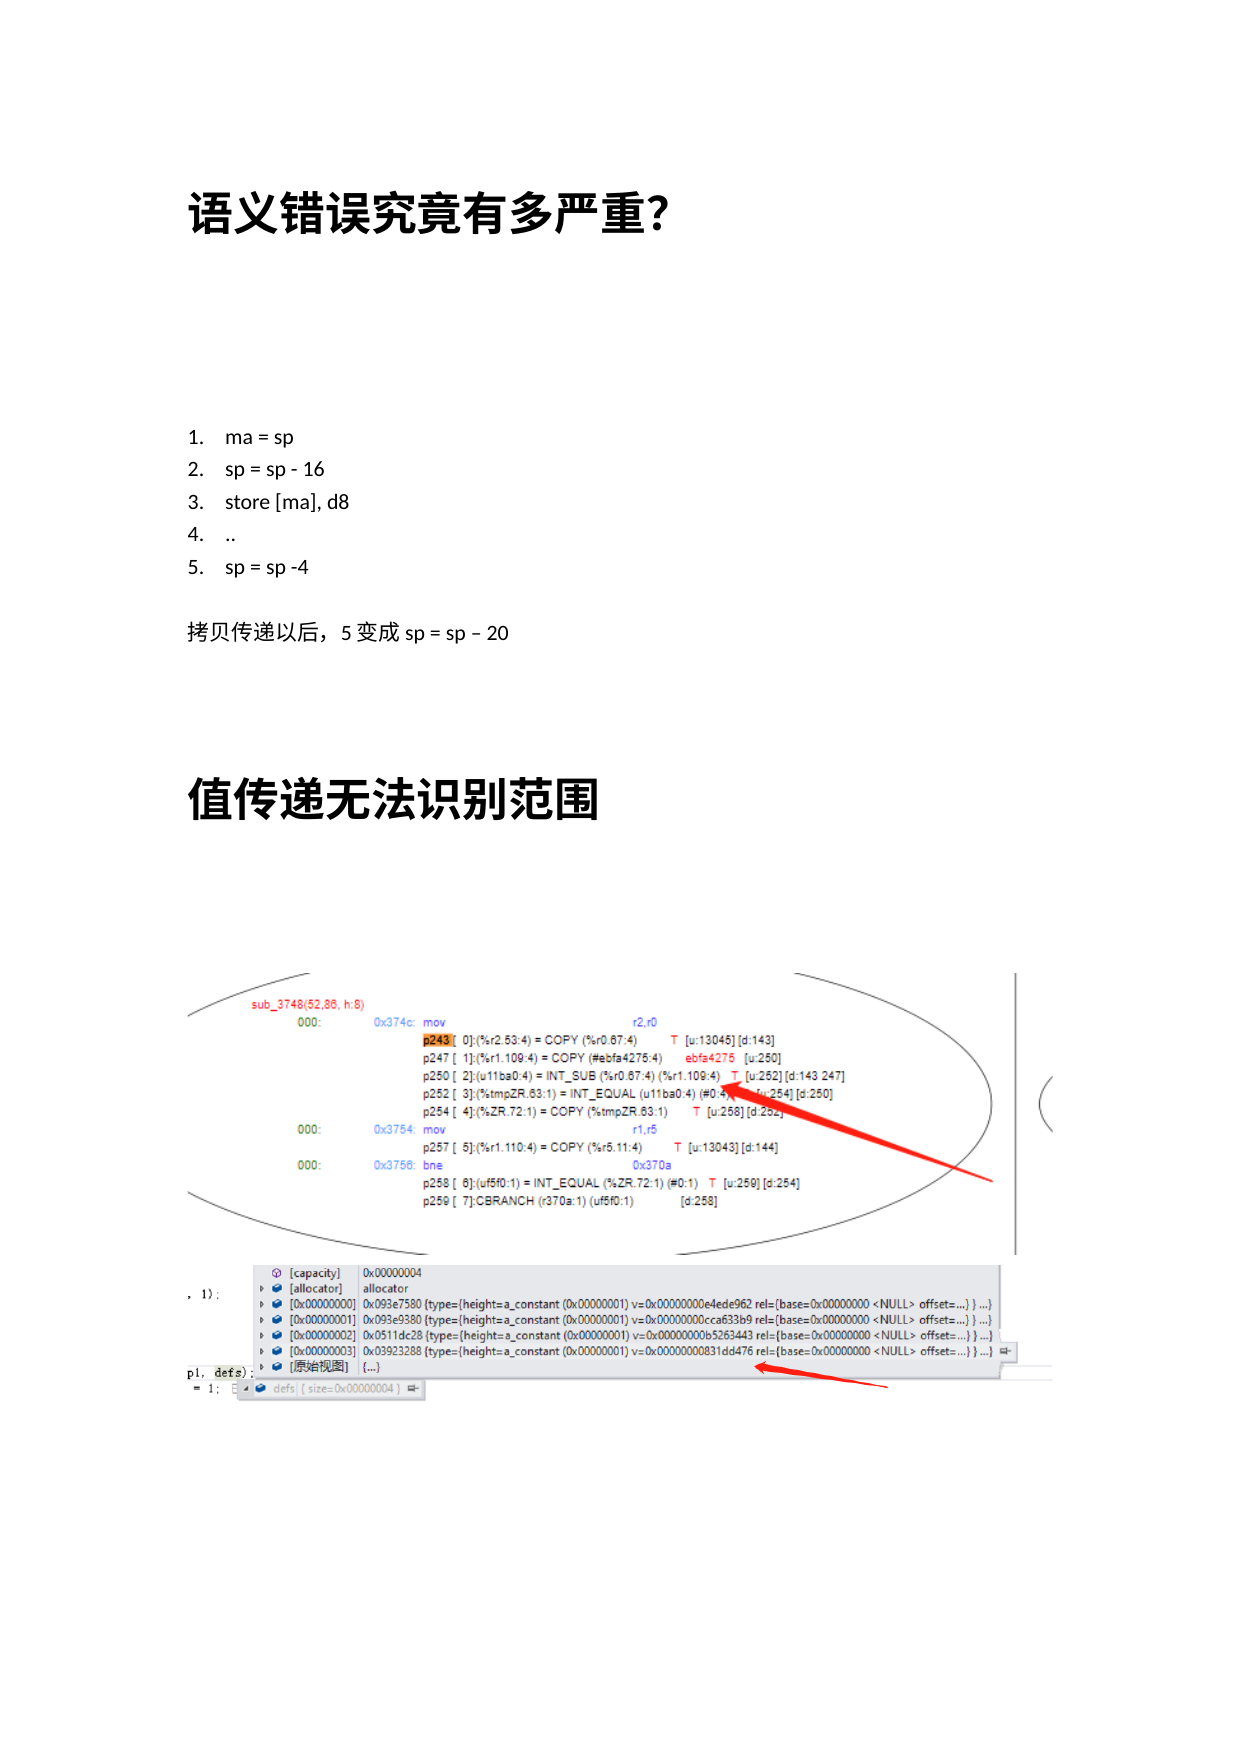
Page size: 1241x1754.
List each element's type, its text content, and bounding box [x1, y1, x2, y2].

list .. [187, 517, 1053, 550]
text 拷贝传递以后，5变成 sp = sp – 20 [187, 615, 1053, 647]
subtitle 语义错误究竟有多严重？ [187, 162, 1053, 259]
picture [187, 973, 1053, 1255]
subtitle 值传递无法识别范围 [187, 748, 1053, 845]
list store [ma], d8 [187, 485, 1053, 517]
list sp = sp - 16 [187, 452, 1053, 485]
picture [187, 1265, 1053, 1416]
list sp = sp -4 [187, 550, 1053, 582]
list ma = sp [187, 420, 1053, 452]
